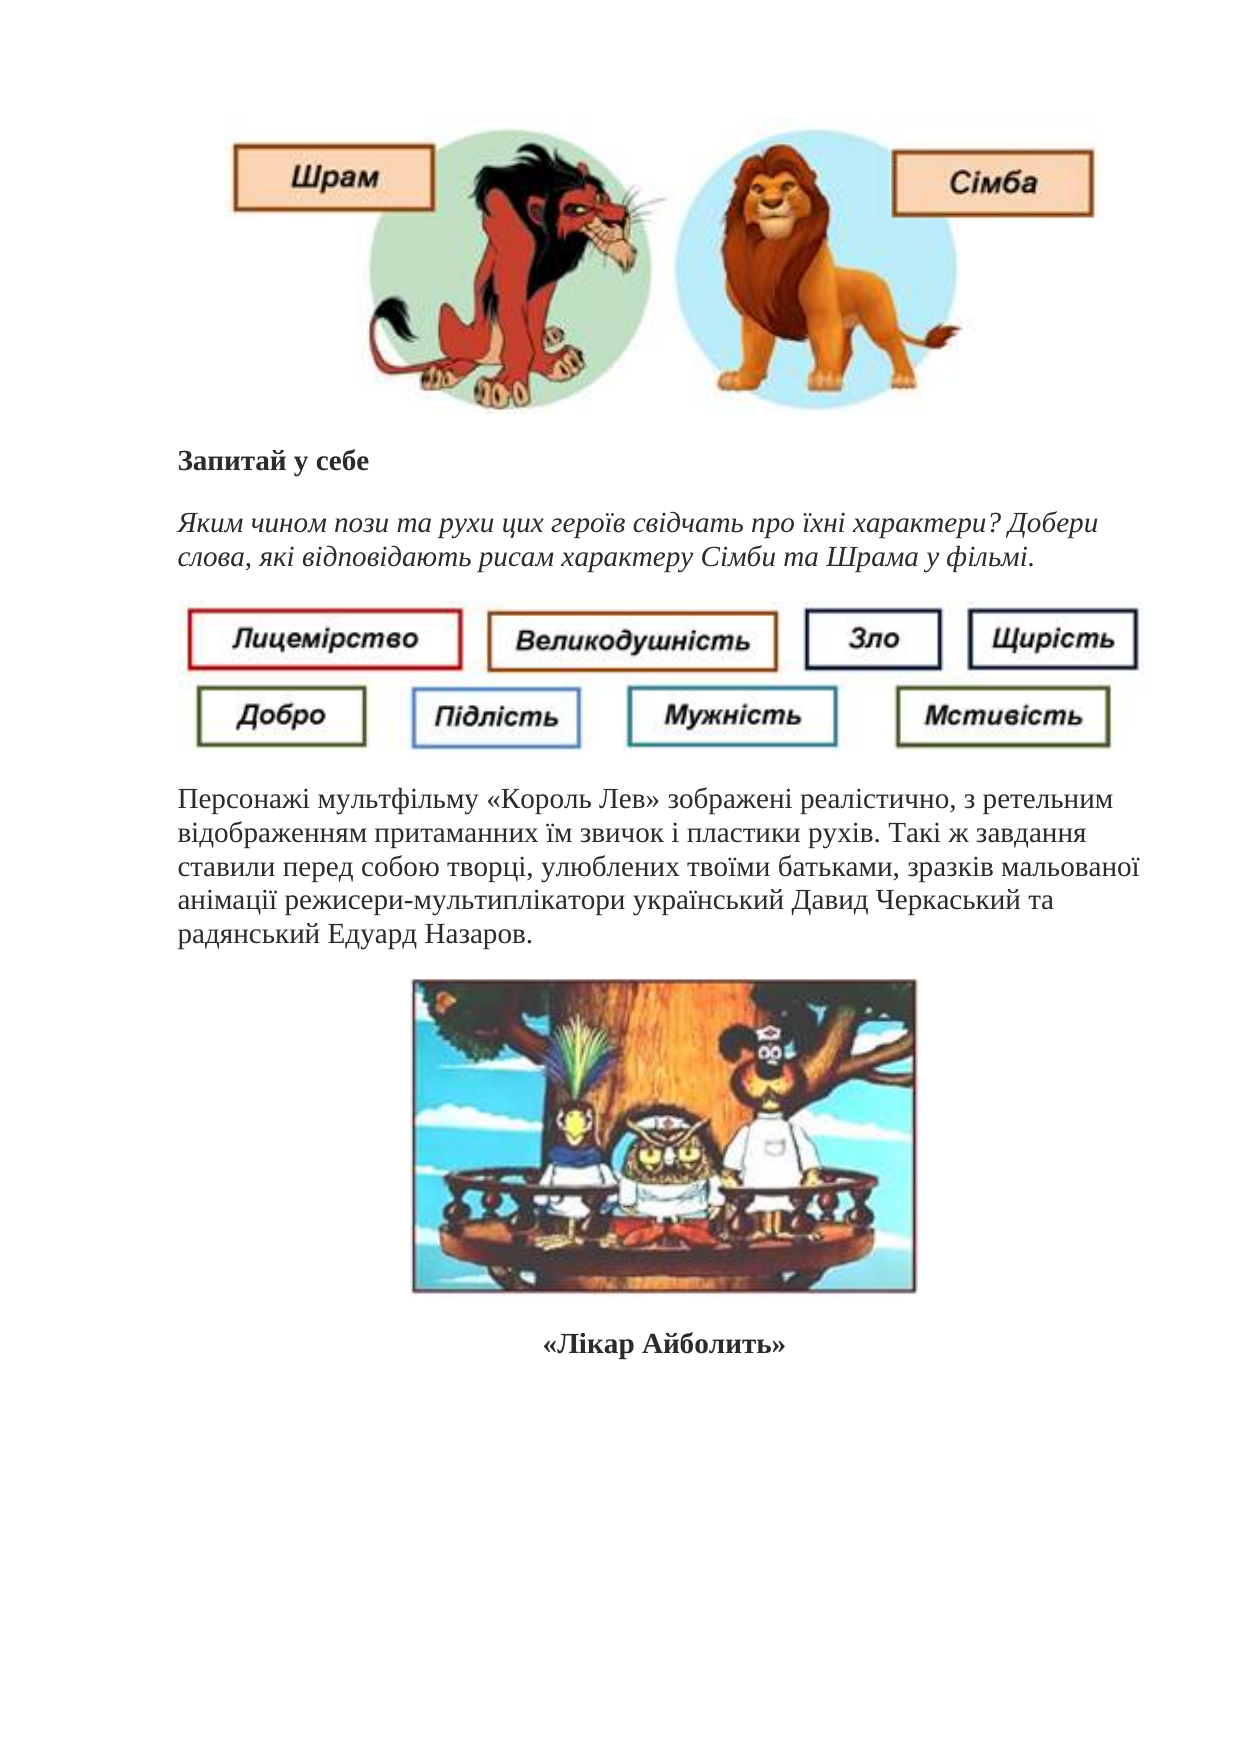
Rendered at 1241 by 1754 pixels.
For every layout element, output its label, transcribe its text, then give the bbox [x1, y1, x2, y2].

picture [409, 978, 920, 1298]
text Персонажі мультфільму «Король Лев» зображені реалістично, з ретельним відображенням притаманних їм звичок і пластики рухів. Такі ж завдання ставили перед собою творці, улюблених твоїми батьками, зразків мальованої анімації режисери-мультиплікатори український Давид Черкаський та радянський Едуард Назаров. [177, 782, 1152, 949]
text Яким чином пози та рухи цих героїв свідчать про їхні характери? Добери слова, які відповідають рисам характеру Сімби та Шрама у фільмі. [177, 505, 1152, 572]
text Запитай у себе [177, 443, 1152, 476]
text «Лікар Айболить» [177, 1327, 1152, 1360]
picture [177, 601, 1152, 753]
picture [224, 118, 1105, 414]
